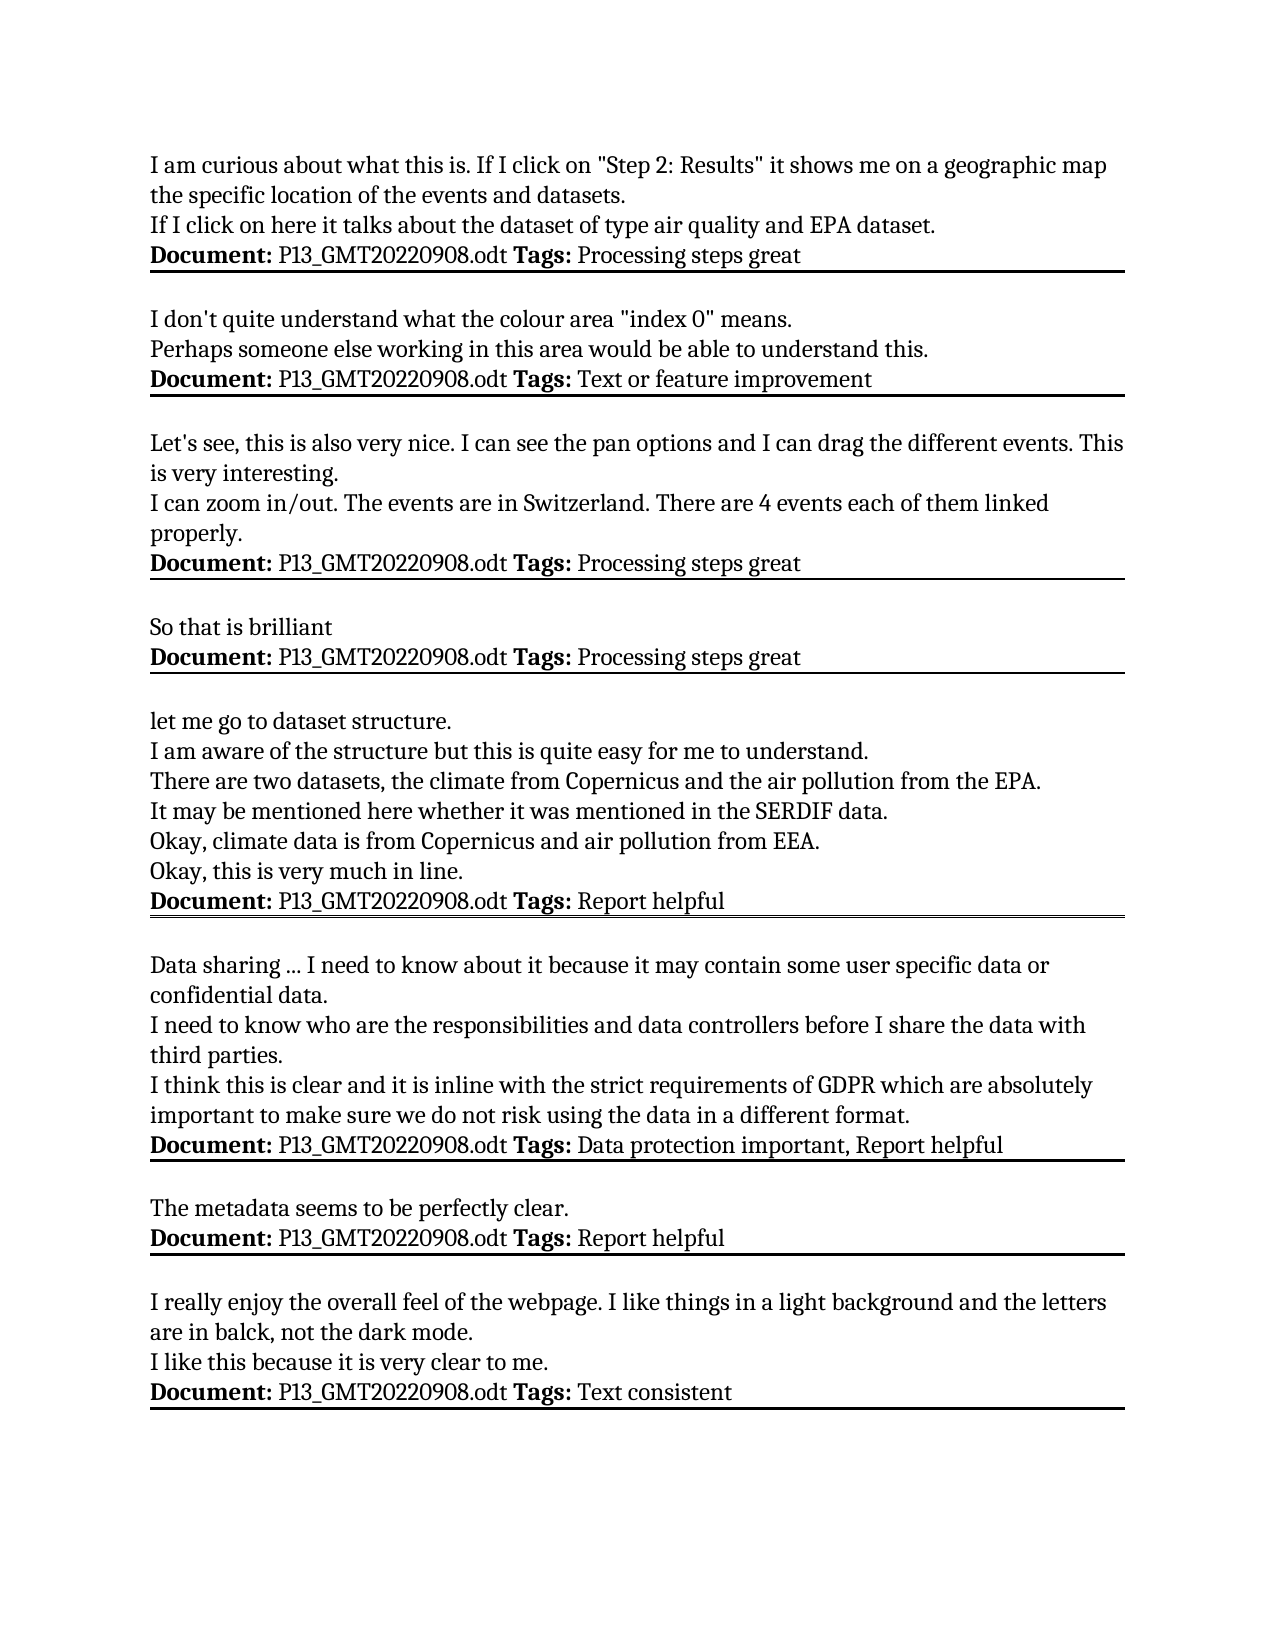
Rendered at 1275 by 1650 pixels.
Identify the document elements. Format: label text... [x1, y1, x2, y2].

text Document: P13_GMT20220908.odt Tags: Text consistent [150, 1377, 1125, 1407]
text Document: P13_GMT20220908.odt Tags: Data protection important, Report helpful [150, 1129, 1125, 1159]
text I am curious about what this is. If I click on "Step 2: Results" it shows me on a geographic map the specific location of the events and datasets. [150, 150, 1125, 210]
text Okay, this is very much in line. [150, 855, 1125, 885]
text Okay, climate data is from Copernicus and air pollution from EEA. [150, 825, 1125, 855]
text I really enjoy the overall feel of the webpage. I like things in a light background and the letters are in balck, not the dark mode. [150, 1287, 1125, 1347]
text I am aware of the structure but this is quite easy for me to understand. [150, 735, 1125, 765]
text I can zoom in/out. The events are in Switzerland. There are 4 events each of them linked properly. [150, 488, 1125, 548]
text I don't quite understand what the colour area "index 0" means. [150, 304, 1125, 334]
text Document: P13_GMT20220908.odt Tags: Processing steps great [150, 642, 1125, 672]
text So that is brilliant [150, 612, 1125, 642]
text I like this because it is very clear to me. [150, 1347, 1125, 1377]
text Perhaps someone else working in this area would be able to understand this. [150, 334, 1125, 364]
text Document: P13_GMT20220908.odt Tags: Processing steps great [150, 240, 1125, 270]
text Data sharing ... I need to know about it because it may contain some user specific data or confidential data. [150, 949, 1125, 1009]
text If I click on here it talks about the dataset of type air quality and EPA dataset. [150, 210, 1125, 240]
text The metadata seems to be perfectly clear. [150, 1193, 1125, 1223]
text Document: P13_GMT20220908.odt Tags: Processing steps great [150, 548, 1125, 578]
text There are two datasets, the climate from Copernicus and the air pollution from the EPA. [150, 765, 1125, 795]
text Let's see, this is also very nice. I can see the pan options and I can drag the different events. This is very interesting. [150, 428, 1125, 488]
text Document: P13_GMT20220908.odt Tags: Report helpful [150, 1223, 1125, 1253]
text It may be mentioned here whether it was mentioned in the SERDIF data. [150, 795, 1125, 825]
text Document: P13_GMT20220908.odt Tags: Text or feature improvement [150, 364, 1125, 394]
text I need to know who are the responsibilities and data controllers before I share the data with third parties. [150, 1009, 1125, 1069]
text Document: P13_GMT20220908.odt Tags: Report helpful [150, 885, 1125, 915]
text let me go to dataset structure. [150, 705, 1125, 735]
text I think this is clear and it is inline with the strict requirements of GDPR which are absolutely important to make sure we do not risk using the data in a different format. [150, 1069, 1125, 1129]
